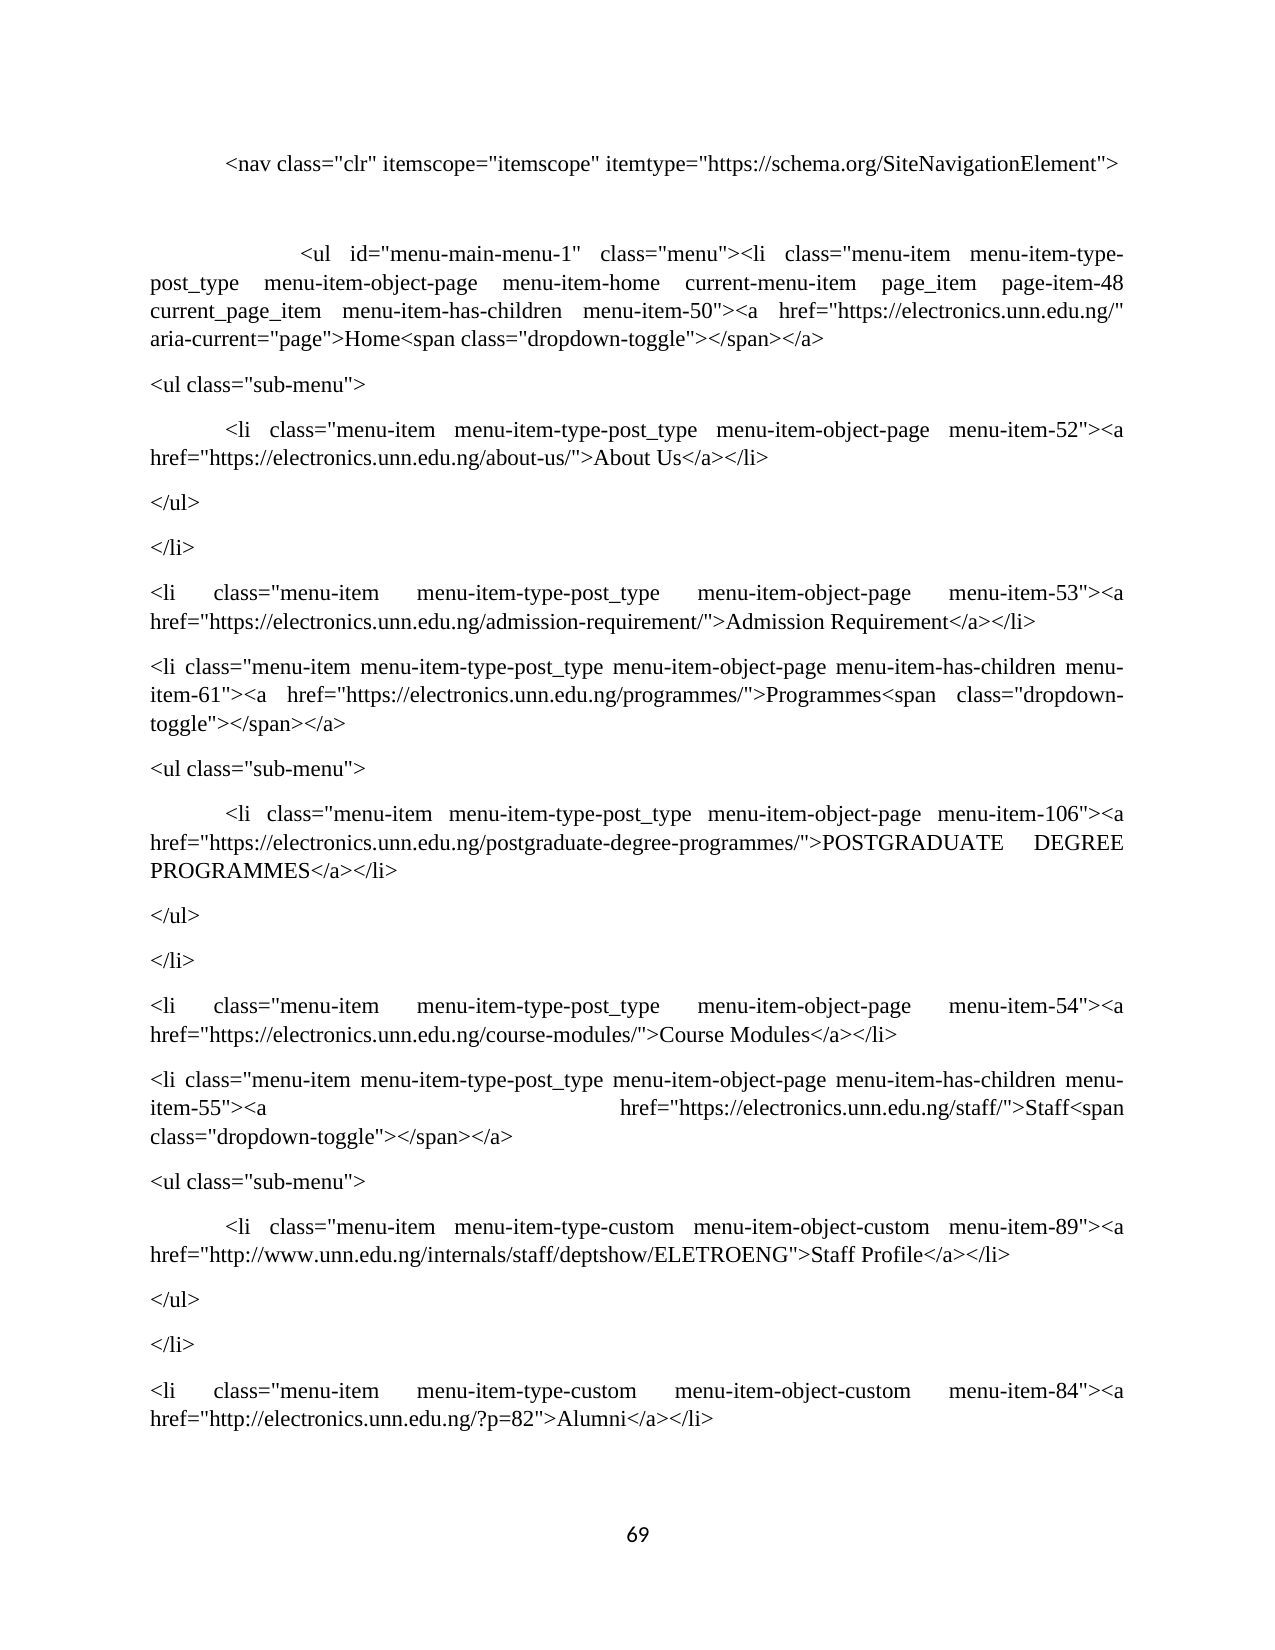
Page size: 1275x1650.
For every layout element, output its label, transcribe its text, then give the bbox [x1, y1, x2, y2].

text <li class="menu-item menu-item-type-post_type menu-item-object-page menu-item-has-children menu-item-55"><a href="https://electronics.unn.edu.ng/staff/">Staff<span class="dropdown-toggle"></span></a> [150, 1066, 1125, 1149]
text <ul class="sub-menu"> [150, 755, 1125, 781]
text <ul class="sub-menu"> [150, 371, 1125, 397]
text </ul> [150, 902, 1125, 928]
text <li class="menu-item menu-item-type-post_type menu-item-object-page menu-item-has-children menu-item-61"><a href="https://electronics.unn.edu.ng/programmes/">Programmes<span class="dropdown-toggle"></span></a> [150, 653, 1125, 736]
text <nav class="clr" itemscope="itemscope" itemtype="https://schema.org/SiteNavigationElement"> [150, 150, 1125, 176]
text </li> [150, 1332, 1125, 1358]
text <li class="menu-item menu-item-type-post_type menu-item-object-page menu-item-106"><a href="https://electronics.unn.edu.ng/postgraduate-degree-programmes/">POSTGRADUATE DEGREE PROGRAMMES</a></li> [150, 800, 1125, 883]
text <li class="menu-item menu-item-type-custom menu-item-object-custom menu-item-89"><a href="http://www.unn.edu.ng/internals/staff/deptshow/ELETROENG">Staff Profile</a></li> [150, 1213, 1125, 1268]
text <li class="menu-item menu-item-type-post_type menu-item-object-page menu-item-54"><a href="https://electronics.unn.edu.ng/course-modules/">Course Modules</a></li> [150, 992, 1125, 1047]
text <li class="menu-item menu-item-type-custom menu-item-object-custom menu-item-84"><a href="http://electronics.unn.edu.ng/?p=82">Alumni</a></li> [150, 1377, 1125, 1431]
text </li> [150, 947, 1125, 973]
text <ul class="sub-menu"> [150, 1168, 1125, 1194]
text <li class="menu-item menu-item-type-post_type menu-item-object-page menu-item-52"><a href="https://electronics.unn.edu.ng/about-us/">About Us</a></li> [150, 416, 1125, 471]
text </ul> [150, 1286, 1125, 1313]
text </li> [150, 534, 1125, 561]
text </ul> [150, 489, 1125, 516]
text <li class="menu-item menu-item-type-post_type menu-item-object-page menu-item-53"><a href="https://electronics.unn.edu.ng/admission-requirement/">Admission Requirement</a></li> [150, 579, 1125, 634]
text <ul id="menu-main-menu-1" class="menu"><li class="menu-item menu-item-type-post_type menu-item-object-page menu-item-home current-menu-item page_item page-item-48 current_page_item menu-item-has-children menu-item-50"><a href="https://electronics.unn.edu.ng/" aria-current="page">Home<span class="dropdown-toggle"></span></a> [150, 240, 1125, 352]
